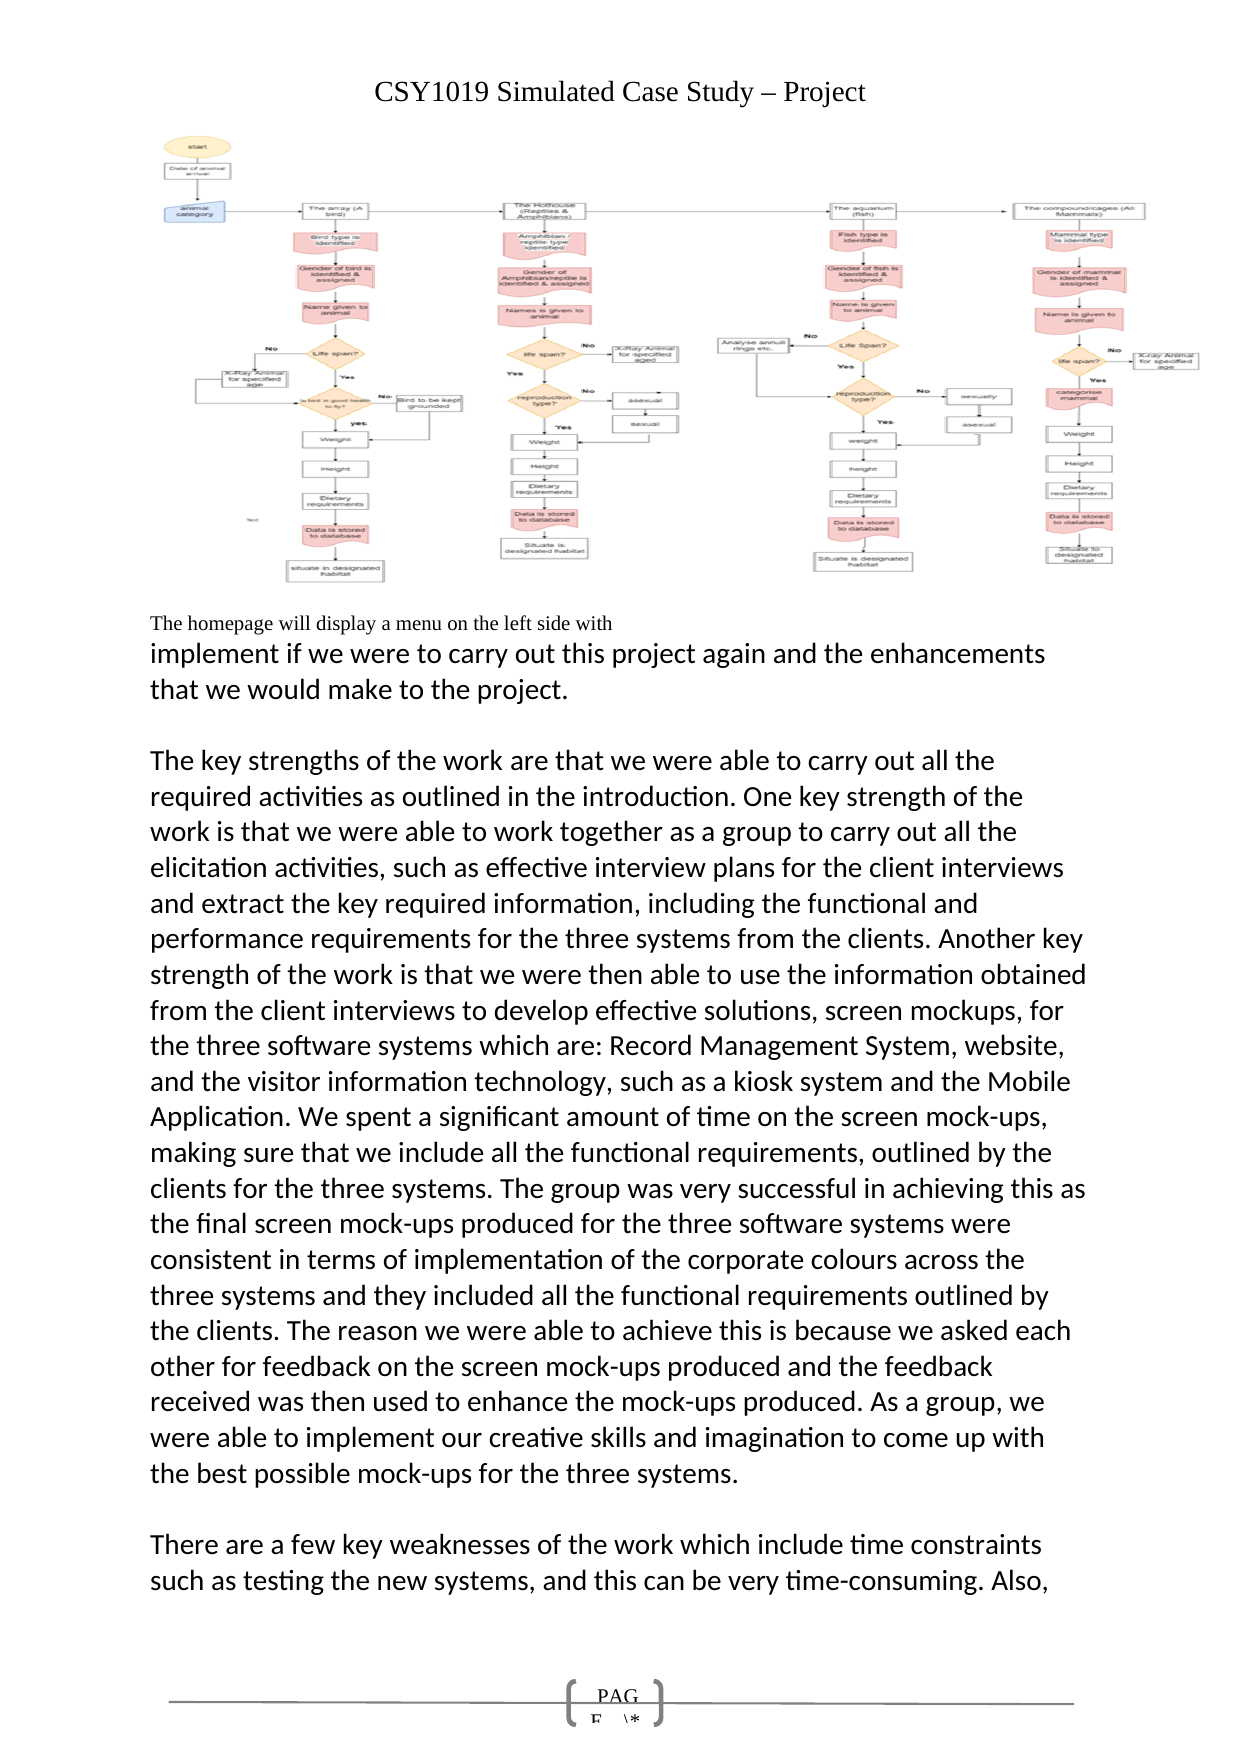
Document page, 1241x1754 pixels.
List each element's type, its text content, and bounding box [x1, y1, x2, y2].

text There are a few key weaknesses of the work which include time constraints such as testing the new systems, and this can be very time-consuming. Also, the implementation of advanced technologies such as the physical kiosk in the zoo could have an adverse effect on the visitors because it could potentially mean that the zoo is now lacking human interaction, due to the advanced kiosk system implemented. However, the new kiosk system is crucial in creating a better flow within the zoo and Claybrook zoo can maintain that sense of human connection through special events taking place at the zoo, such as animal feeding, a possible photo booth and the potential shop. With regards to the time constraints issue, testing is necessary because this is the first suite of software products that will be implemented in the zoo. Therefore, the set of products will be the deciding factor in how the visitors react to any further technological advances that the zoo implements, so they must exceed the visitor’s expectations in order to create a positive outcome. [150, 1526, 1090, 1597]
text The key strengths of the work are that we were able to carry out all the required activities as outlined in the introduction. One key strength of the work is that we were able to work together as a group to carry out all the elicitation activities, such as effective interview plans for the client interviews and extract the key required information, including the functional and performance requirements for the three systems from the clients. Another key strength of the work is that we were then able to use the information obtained from the client interviews to develop effective solutions, screen mockups, for the three software systems which are: Record Management System, website, and the visitor information technology, such as a kiosk system and the Mobile Application. We spent a significant amount of time on the screen mock-ups, making sure that we include all the functional requirements, outlined by the clients for the three systems. The group was very successful in achieving this as the final screen mock-ups produced for the three software systems were consistent in terms of implementation of the corporate colours across the three systems and they included all the functional requirements outlined by the clients. The reason we were able to achieve this is because we asked each other for feedback on the screen mock-ups produced and the feedback received was then used to enhance the mock-ups produced. As a group, we were able to implement our creative skills and imagination to come up with the best possible mock-ups for the three systems. [150, 742, 1090, 1490]
text In this section we will provide a brief summary of the outcomes and also the implications of the work that has been produced. We will discuss the strengths and the weaknesses of the work. A discussion of whether the original aims and objectives of the project have been met and if not, then why not. If the original problems have been solved. Finally, a summary of the changes that we would implement if we were to carry out this project again and the enhancements that we would make to the project. [150, 635, 1090, 707]
picture [150, 133, 1213, 588]
